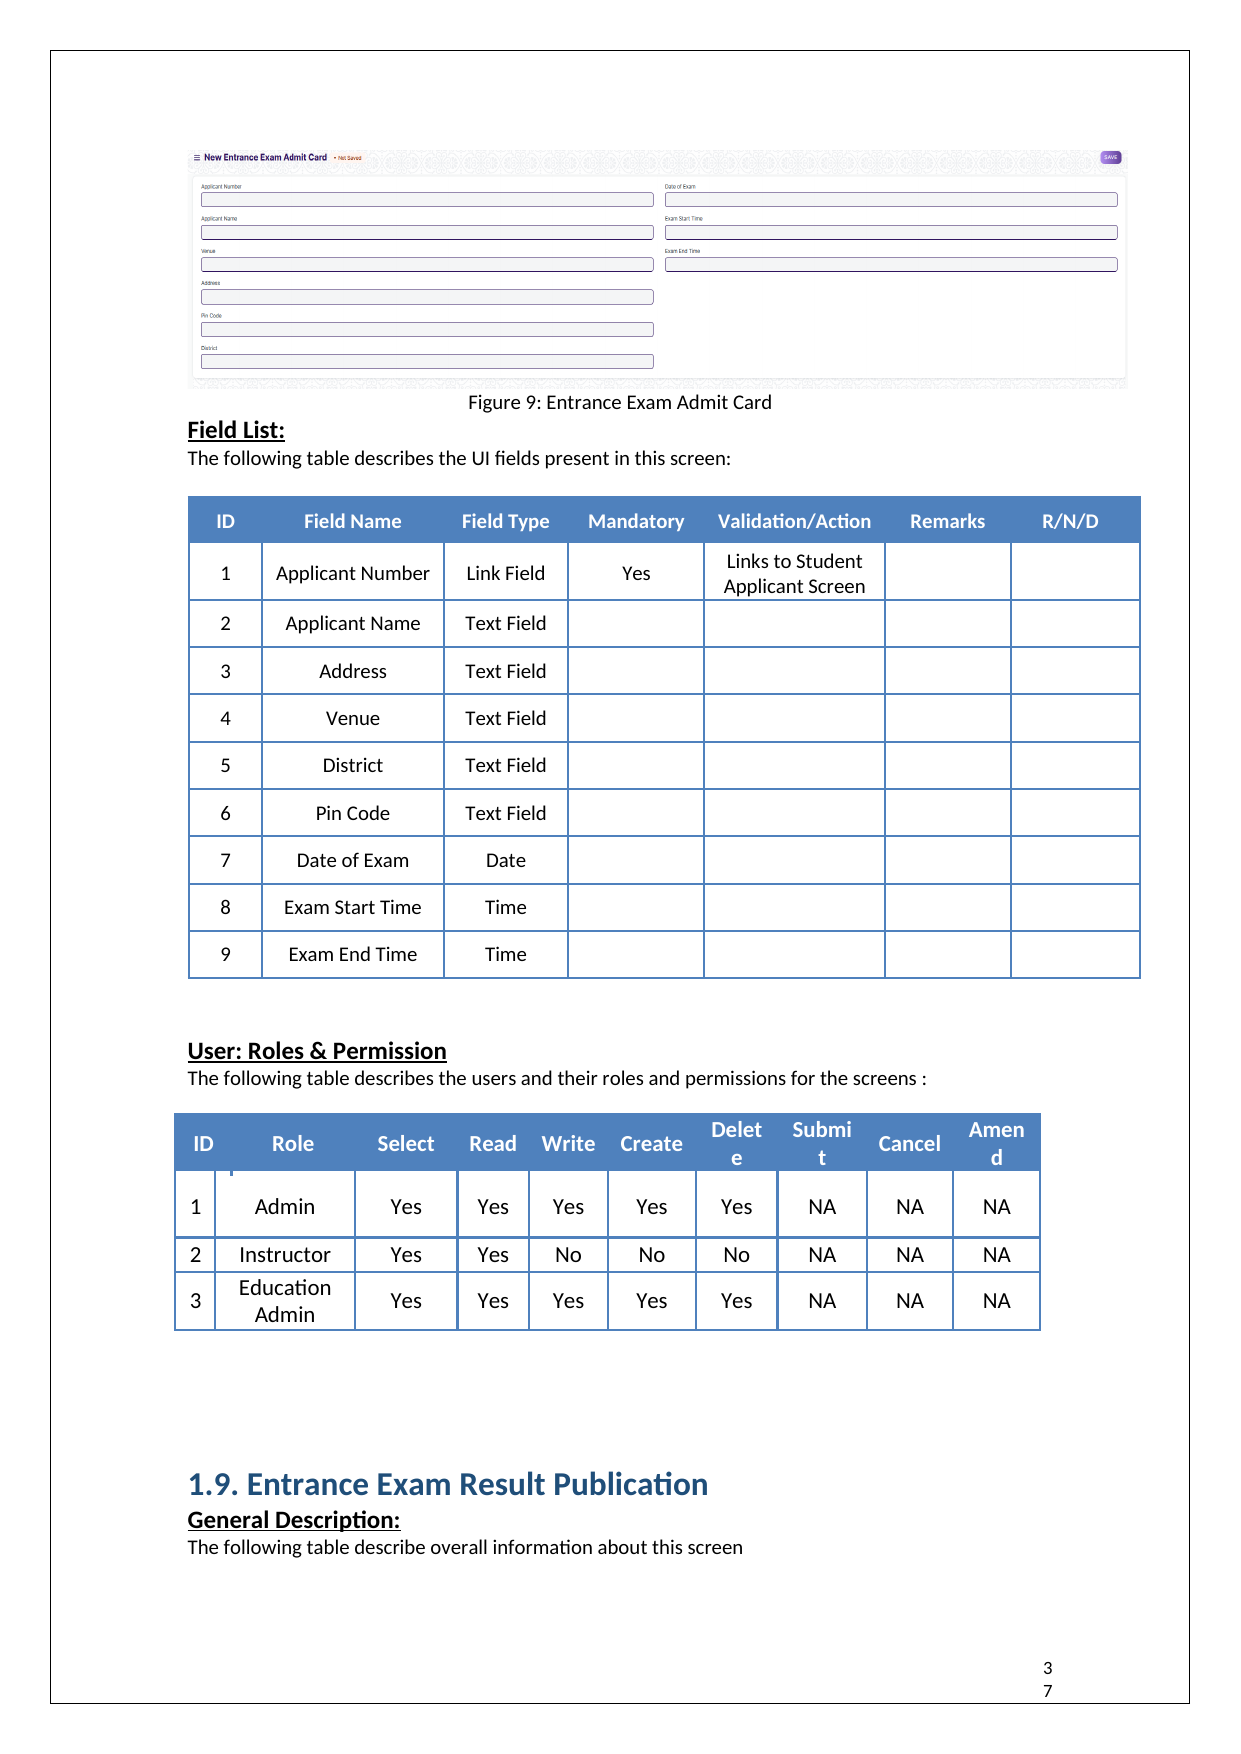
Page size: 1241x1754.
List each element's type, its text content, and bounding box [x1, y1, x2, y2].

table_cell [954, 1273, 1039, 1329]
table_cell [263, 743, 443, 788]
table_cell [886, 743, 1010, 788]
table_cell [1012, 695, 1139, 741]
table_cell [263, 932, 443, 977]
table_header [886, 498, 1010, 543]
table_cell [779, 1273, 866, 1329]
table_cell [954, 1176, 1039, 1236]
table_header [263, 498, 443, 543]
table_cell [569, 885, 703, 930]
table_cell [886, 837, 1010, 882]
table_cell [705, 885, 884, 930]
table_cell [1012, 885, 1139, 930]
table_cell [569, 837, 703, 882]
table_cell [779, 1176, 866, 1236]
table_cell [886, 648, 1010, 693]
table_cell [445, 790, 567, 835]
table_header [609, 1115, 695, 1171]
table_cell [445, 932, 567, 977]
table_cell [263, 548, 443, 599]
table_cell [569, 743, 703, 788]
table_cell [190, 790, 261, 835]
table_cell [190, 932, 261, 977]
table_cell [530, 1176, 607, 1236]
text The following table describes the users and their roles and permissions for the screens : [187, 1066, 1053, 1091]
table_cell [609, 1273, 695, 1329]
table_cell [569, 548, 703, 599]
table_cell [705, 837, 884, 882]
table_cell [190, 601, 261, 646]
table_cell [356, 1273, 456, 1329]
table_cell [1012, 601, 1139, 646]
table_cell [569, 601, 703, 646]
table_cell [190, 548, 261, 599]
list Field List: [187, 414, 1053, 445]
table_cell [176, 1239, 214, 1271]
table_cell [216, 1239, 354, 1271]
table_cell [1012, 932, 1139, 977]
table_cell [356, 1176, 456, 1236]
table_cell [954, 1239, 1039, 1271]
subtitle 1.9. Entrance Exam Result Publication [187, 1463, 1053, 1504]
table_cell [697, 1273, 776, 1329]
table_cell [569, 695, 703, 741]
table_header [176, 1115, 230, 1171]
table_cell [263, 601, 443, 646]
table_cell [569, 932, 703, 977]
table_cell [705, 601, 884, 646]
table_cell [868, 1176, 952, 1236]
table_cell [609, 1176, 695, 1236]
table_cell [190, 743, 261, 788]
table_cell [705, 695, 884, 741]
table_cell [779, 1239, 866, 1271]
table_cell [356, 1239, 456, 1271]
text The following table describe overall information about this screen [187, 1534, 1053, 1560]
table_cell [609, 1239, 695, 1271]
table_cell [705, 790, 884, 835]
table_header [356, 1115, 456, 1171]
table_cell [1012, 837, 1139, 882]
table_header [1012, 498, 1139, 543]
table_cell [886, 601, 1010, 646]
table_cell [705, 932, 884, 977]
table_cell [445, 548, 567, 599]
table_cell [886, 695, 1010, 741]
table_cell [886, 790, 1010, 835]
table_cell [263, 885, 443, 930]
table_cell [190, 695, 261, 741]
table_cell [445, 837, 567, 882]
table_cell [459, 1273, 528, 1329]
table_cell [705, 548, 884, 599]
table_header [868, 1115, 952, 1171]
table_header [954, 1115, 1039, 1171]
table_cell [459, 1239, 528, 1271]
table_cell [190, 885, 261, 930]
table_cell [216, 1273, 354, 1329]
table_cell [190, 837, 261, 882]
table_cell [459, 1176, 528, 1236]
picture [187, 150, 1128, 389]
text Figure 9: Entrance Exam Admit Card [187, 389, 1053, 414]
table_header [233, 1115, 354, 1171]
list User: Roles & Permission [187, 1035, 1053, 1066]
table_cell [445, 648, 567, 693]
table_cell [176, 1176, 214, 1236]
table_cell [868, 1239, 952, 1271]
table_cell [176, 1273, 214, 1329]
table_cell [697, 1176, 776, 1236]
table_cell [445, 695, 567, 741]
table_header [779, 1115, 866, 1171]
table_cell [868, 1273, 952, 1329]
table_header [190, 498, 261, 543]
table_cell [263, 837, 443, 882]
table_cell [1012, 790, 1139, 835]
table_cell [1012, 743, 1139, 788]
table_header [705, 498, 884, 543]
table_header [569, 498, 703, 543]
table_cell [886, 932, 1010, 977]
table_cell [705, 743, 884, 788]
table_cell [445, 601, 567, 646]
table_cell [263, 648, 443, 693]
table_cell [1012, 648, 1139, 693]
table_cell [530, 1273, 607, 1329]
list General Description: [187, 1504, 1053, 1534]
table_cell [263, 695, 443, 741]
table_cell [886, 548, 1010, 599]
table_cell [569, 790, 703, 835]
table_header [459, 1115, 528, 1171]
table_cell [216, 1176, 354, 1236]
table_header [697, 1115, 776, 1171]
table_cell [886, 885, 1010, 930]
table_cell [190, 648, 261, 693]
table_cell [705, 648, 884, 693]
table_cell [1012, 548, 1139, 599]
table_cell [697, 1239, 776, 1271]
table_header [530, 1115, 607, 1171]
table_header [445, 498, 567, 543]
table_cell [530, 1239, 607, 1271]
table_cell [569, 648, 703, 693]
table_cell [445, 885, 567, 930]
text The following table describes the UI fields present in this screen: [187, 445, 1053, 470]
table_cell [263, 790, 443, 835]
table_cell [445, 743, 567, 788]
